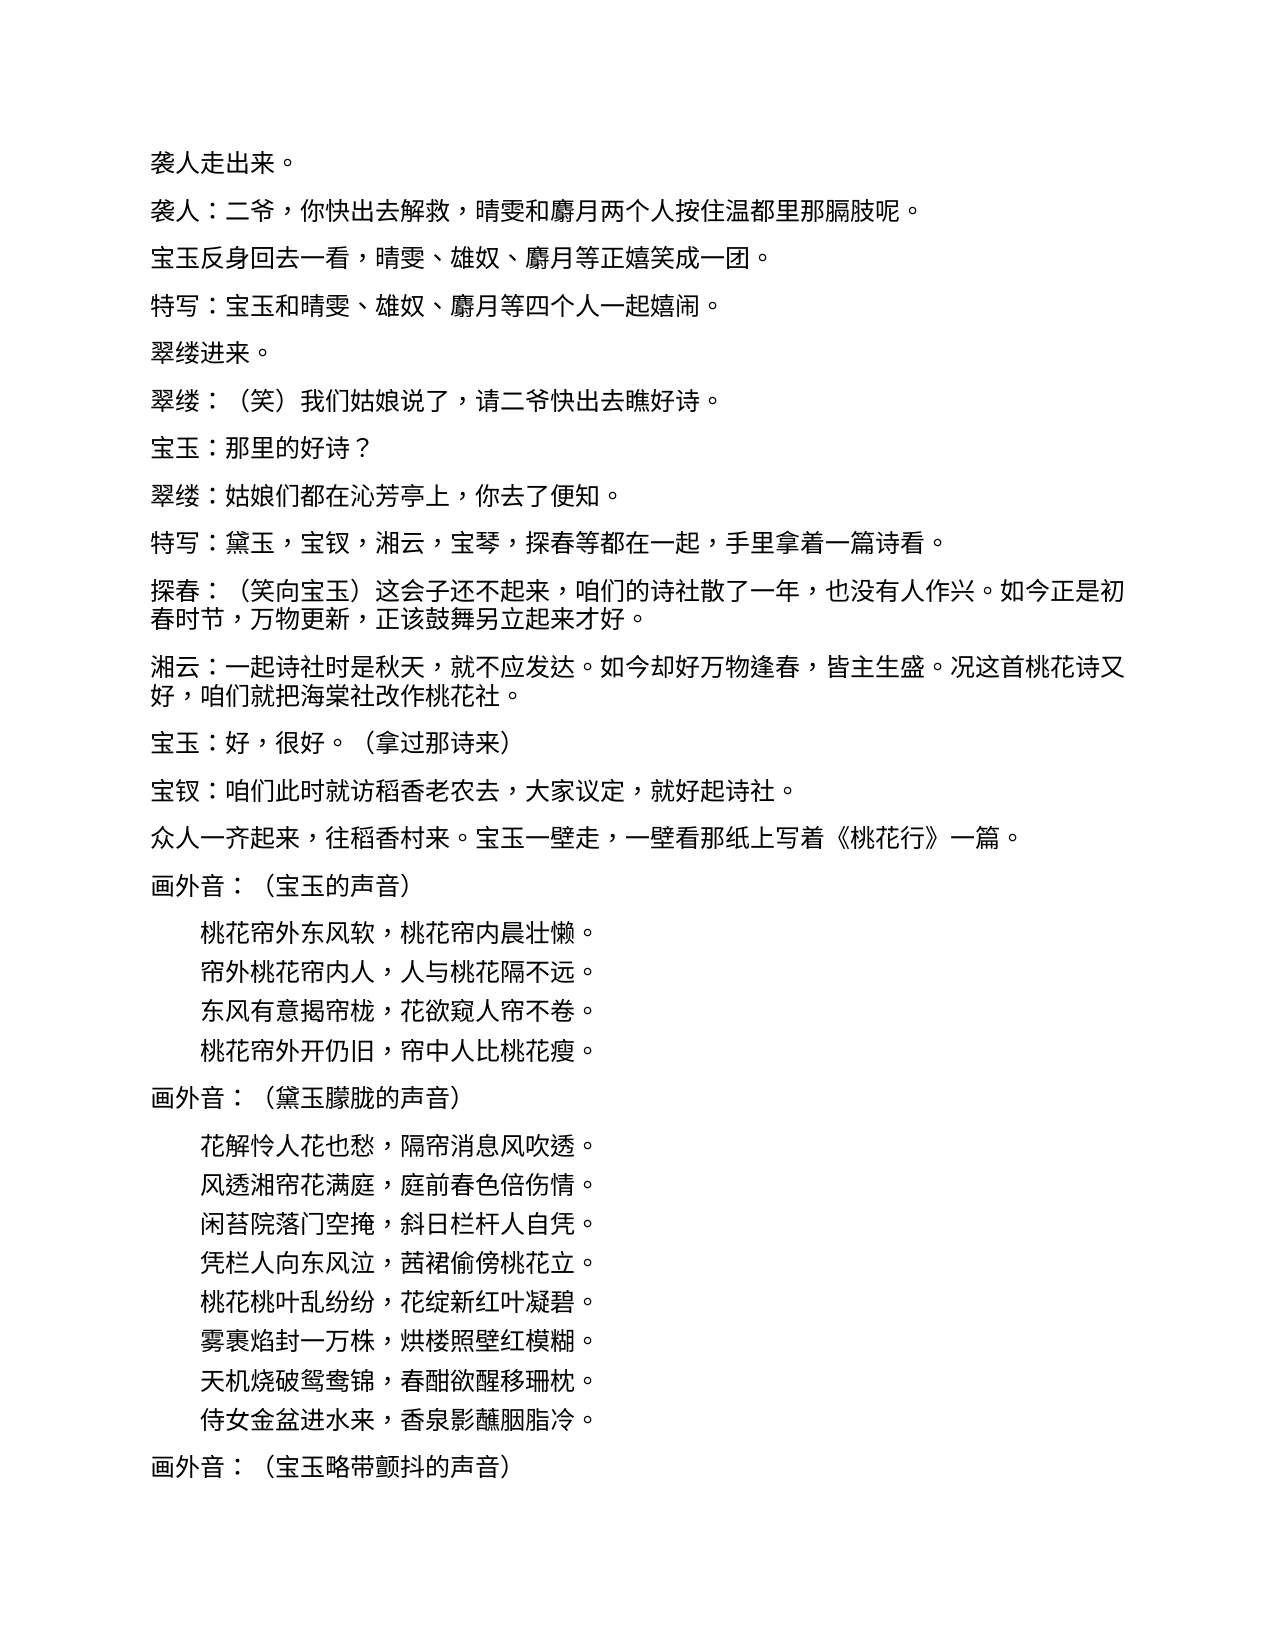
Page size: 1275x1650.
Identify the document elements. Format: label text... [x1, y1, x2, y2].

text 宝玉：好，很好。（拿过那诗来） [150, 730, 1125, 759]
text 画外音：（宝玉略带颤抖的声音） [150, 1454, 1125, 1483]
text 凭栏人向东风泣，茜裙偷傍桃花立。 [200, 1250, 1075, 1279]
text 雾裹焰封一万株，烘楼照壁红模糊。 [200, 1328, 1075, 1357]
text 风透湘帘花满庭，庭前春色倍伤情。 [200, 1172, 1075, 1200]
text 宝玉：那里的好诗？ [150, 435, 1125, 464]
text 特写：黛玉，宝钗，湘云，宝琴，探春等都在一起，手里拿着一篇诗看。 [150, 530, 1125, 559]
text 画外音：（黛玉朦胧的声音） [150, 1085, 1125, 1114]
text 翠缕：（笑）我们姑娘说了，请二爷快出去瞧好诗。 [150, 387, 1125, 416]
text 帘外桃花帘内人，人与桃花隔不远。 [200, 959, 1075, 988]
text 宝玉反身回去一看，晴雯、雄奴、麝月等正嬉笑成一团。 [150, 245, 1125, 274]
text 桃花帘外东风软，桃花帘内晨壮懒。 [200, 920, 1075, 949]
text 闲苔院落门空掩，斜日栏杆人自凭。 [200, 1211, 1075, 1239]
text 桃花桃叶乱纷纷，花绽新红叶凝碧。 [200, 1289, 1075, 1318]
text 画外音：（宝玉的声音） [150, 872, 1125, 901]
text 湘云：一起诗社时是秋天，就不应发达。如今却好万物逢春，皆主生盛。况这首桃花诗又好，咱们就把海棠社改作桃花社。 [150, 654, 1125, 711]
text 宝钗：咱们此时就访稻香老农去，大家议定，就好起诗社。 [150, 777, 1125, 806]
text 翠缕：姑娘们都在沁芳亭上，你去了便知。 [150, 482, 1125, 511]
text 花解怜人花也愁，隔帘消息风吹透。 [200, 1132, 1075, 1161]
text 探春：（笑向宝玉）这会子还不起来，咱们的诗社散了一年，也没有人作兴。如今正是初春时节，万物更新，正该鼓舞另立起来才好。 [150, 577, 1125, 635]
text 众人一齐起来，往稻香村来。宝玉一壁走，一壁看那纸上写着《桃花行》一篇。 [150, 825, 1125, 854]
text 东风有意揭帘栊，花欲窥人帘不卷。 [200, 998, 1075, 1027]
text 袭人：二爷，你快出去解救，晴雯和麝月两个人按住温都里那膈肢呢。 [150, 197, 1125, 226]
text 翠缕进来。 [150, 340, 1125, 369]
text 特写：宝玉和晴雯、雄奴、麝月等四个人一起嬉闹。 [150, 292, 1125, 321]
text 侍女金盆进水来，香泉影蘸胭脂冷。 [200, 1407, 1075, 1435]
text 桃花帘外开仍旧，帘中人比桃花瘦。 [200, 1037, 1075, 1066]
text 袭人走出来。 [150, 150, 1125, 179]
text 天机烧破鸳鸯锦，春酣欲醒移珊枕。 [200, 1367, 1075, 1396]
